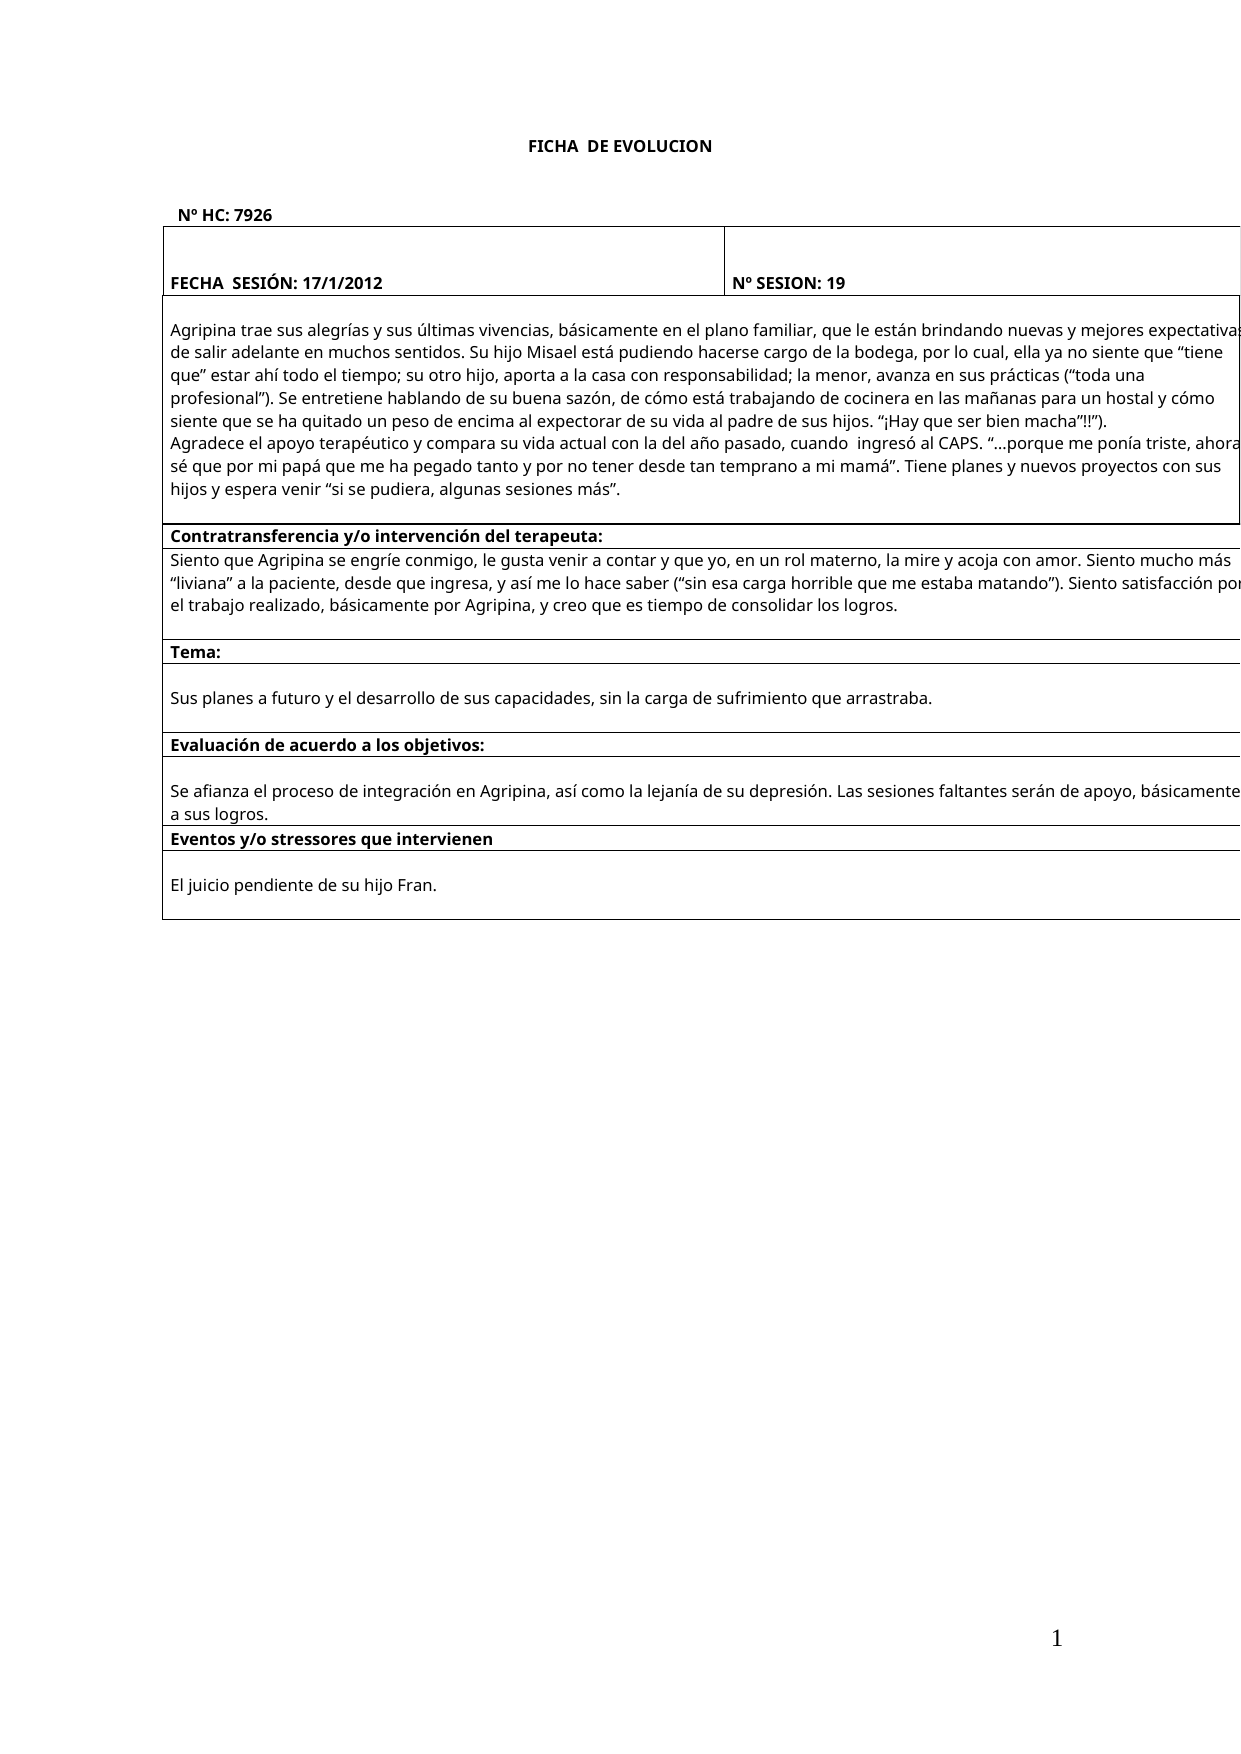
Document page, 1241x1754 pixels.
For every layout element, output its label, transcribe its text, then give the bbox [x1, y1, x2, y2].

table_cell El juicio pendiente de su hijo Fran. [163, 851, 1240, 919]
text FICHA DE EVOLUCION [177, 135, 1063, 158]
table_cell Eventos y/o stressores que intervienen [163, 826, 1240, 850]
table_cell Agripina trae sus alegrías y sus últimas vivencias, básicamente en el plano familiar, que le están brindando nuevas y mejores expectativas de salir adelante en muchos sentidos. Su hijo Misael está pudiendo hacerse cargo de la bodega, por lo cual, ella ya no siente que “tiene que” estar ahí todo el tiempo; su otro hijo, aporta a la casa con responsabilidad; la menor, avanza en sus prácticas (“toda una profesional”). Se entretiene hablando de su buena sazón, de cómo está trabajando de cocinera en las mañanas para un hostal y cómo siente que se ha quitado un peso de encima al expectorar de su vida al padre de sus hijos. “¡Hay que ser bien macha”!!”). Agradece el apoyo terapéutico y compara su vida actual con la del año pasado, cuando ingresó al CAPS. “…porque me ponía triste, ahora sé que por mi papá que me ha pegado tanto y por no tener desde tan temprano a mi mamá”. Tiene planes y nuevos proyectos con sus hijos y espera venir “si se pudiera, algunas sesiones más”. [163, 296, 1239, 523]
table_cell Evaluación de acuerdo a los objetivos: [163, 733, 1240, 756]
table_cell Se afianza el proceso de integración en Agripina, así como la lejanía de su depresión. Las sesiones faltantes serán de apoyo, básicamente, a sus logros. [163, 757, 1240, 825]
table_cell Siento que Agripina se engríe conmigo, le gusta venir a contar y que yo, en un rol materno, la mire y acoja con amor. Siento mucho más “liviana” a la paciente, desde que ingresa, y así me lo hace saber (“sin esa carga horrible que me estaba matando”). Siento satisfacción por el trabajo realizado, básicamente por Agripina, y creo que es tiempo de consolidar los logros. [163, 549, 1240, 639]
table_cell Sus planes a futuro y el desarrollo de sus capacidades, sin la carga de sufrimiento que arrastraba. [163, 664, 1240, 732]
table_cell Tema: [163, 640, 1240, 663]
table_header FECHA SESIÓN: 17/1/2012 [164, 227, 724, 294]
table_cell Contratransferencia y/o intervención del terapeuta: [163, 525, 1240, 547]
table_header Nº SESION: 19 [725, 227, 1240, 294]
text Nº HC: 7926 [177, 203, 1063, 226]
